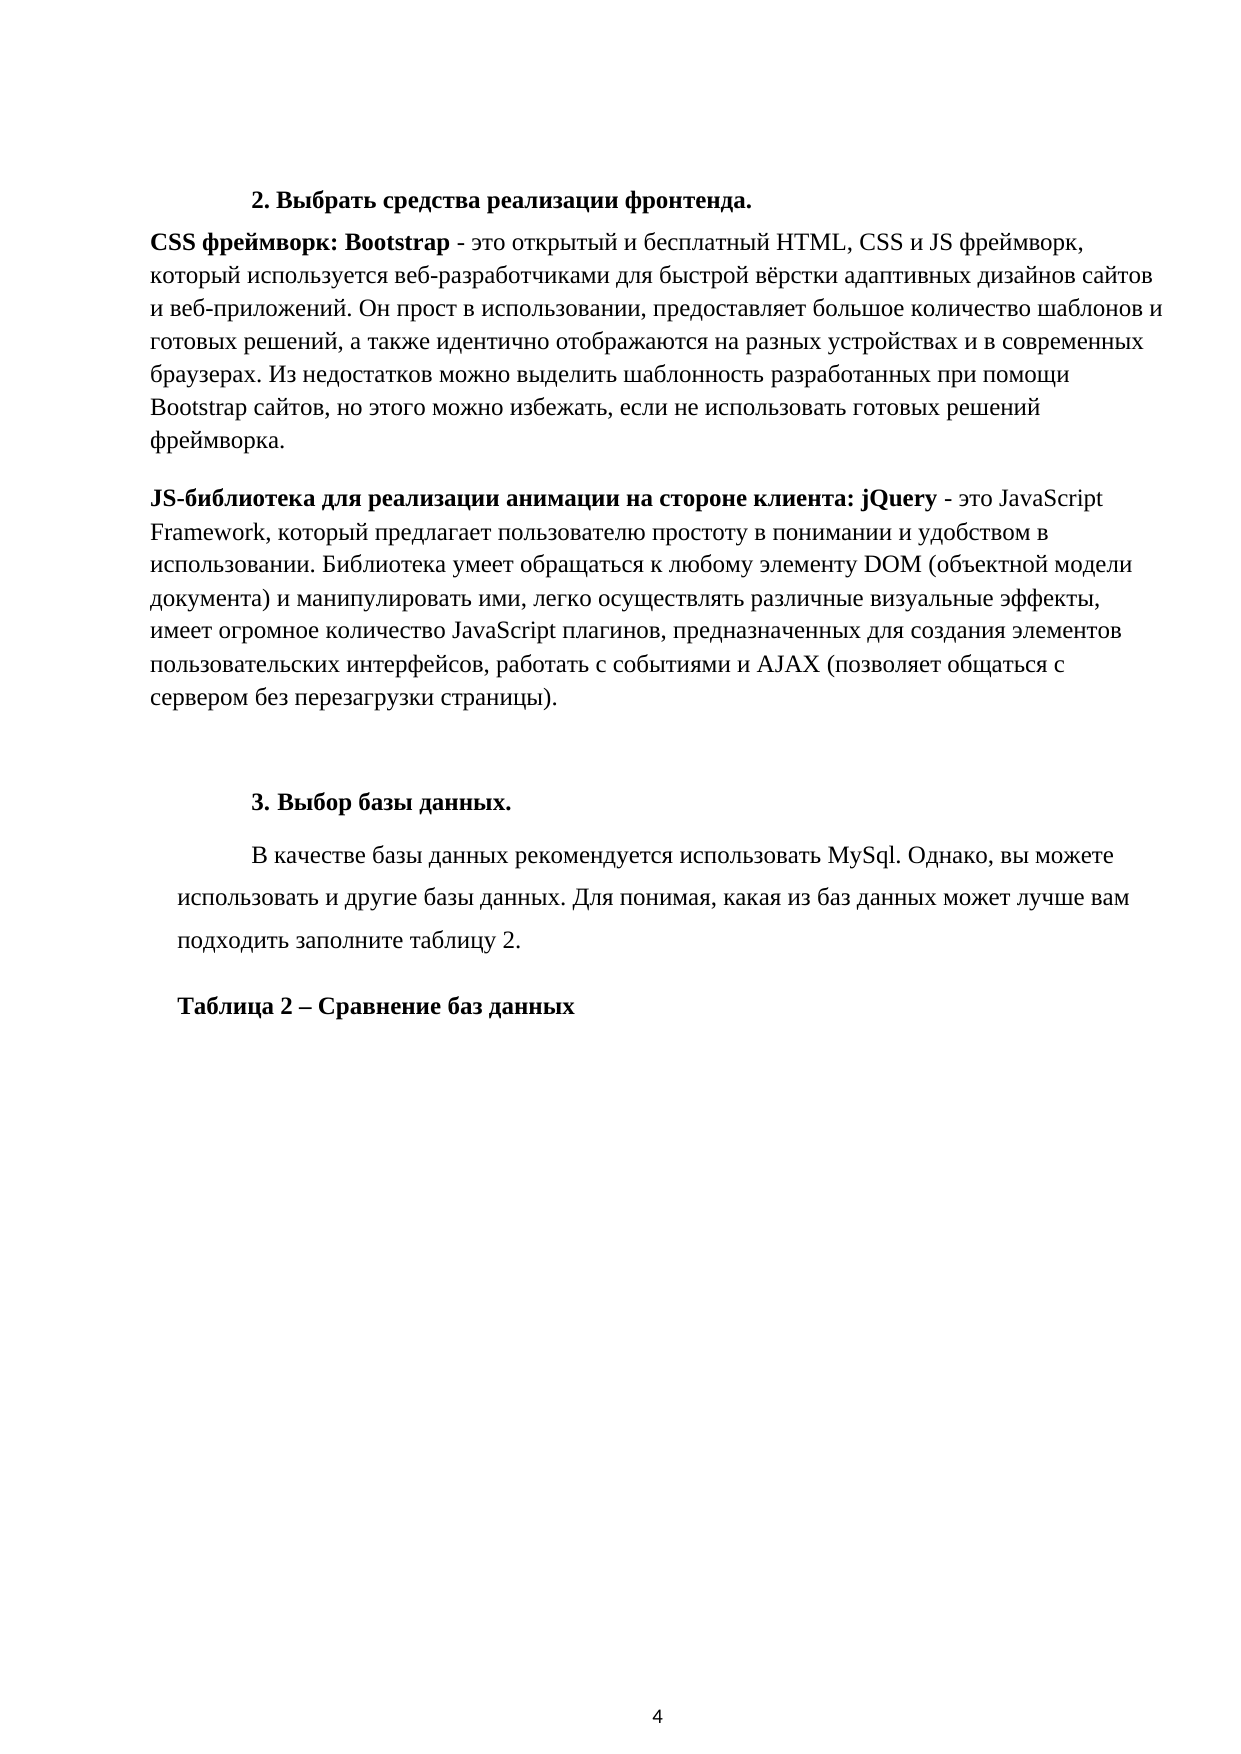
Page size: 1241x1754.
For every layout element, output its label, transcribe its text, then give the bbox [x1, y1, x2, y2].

list Выбрать средства реализации фронтенда. [177, 185, 1119, 214]
list Выбор базы данных. [251, 789, 1164, 816]
text JS-библиотека для реализации анимации на стороне клиента: jQuery - это JavaScript Framework, который предлагает пользователю простоту в понимании и удобством в использовании. Библиотека умеет обращаться к любому элементу DOM (объектной модели документа) и манипулировать ими, легко осуществлять различные визуальные эффекты, имеет огромное количество JavaScript плагинов, предназначенных для создания элементов пользовательских интерфейсов, работать с событиями и AJAX (позволяет общаться с сервером без перезагрузки страницы). [150, 483, 1164, 710]
text CSS фреймворк: Bootstrap - это открытый и бесплатный HTML, CSS и JS фреймворк, который используется веб-разработчиками для быстрой вёрстки адаптивных дизайнов сайтов и веб-приложений. Он прост в использовании, предоставляет большое количество шаблонов и готовых решений, а также идентично отображаются на разных устройствах и в современных браузерах. Из недостатков можно выделить шаблонность разработанных при помощи Bootstrap сайтов, но этого можно избежать, если не использовать готовых решений фреймворка. [150, 227, 1164, 454]
text Таблица 2 – Сравнение баз данных [177, 991, 1164, 1020]
list качестве базы данных рекомендуется использовать MySql. Однако, вы можете использовать и другие базы данных. Для понимая, какая из баз данных может лучше вам подходить заполните таблицу 2. [177, 840, 1131, 953]
